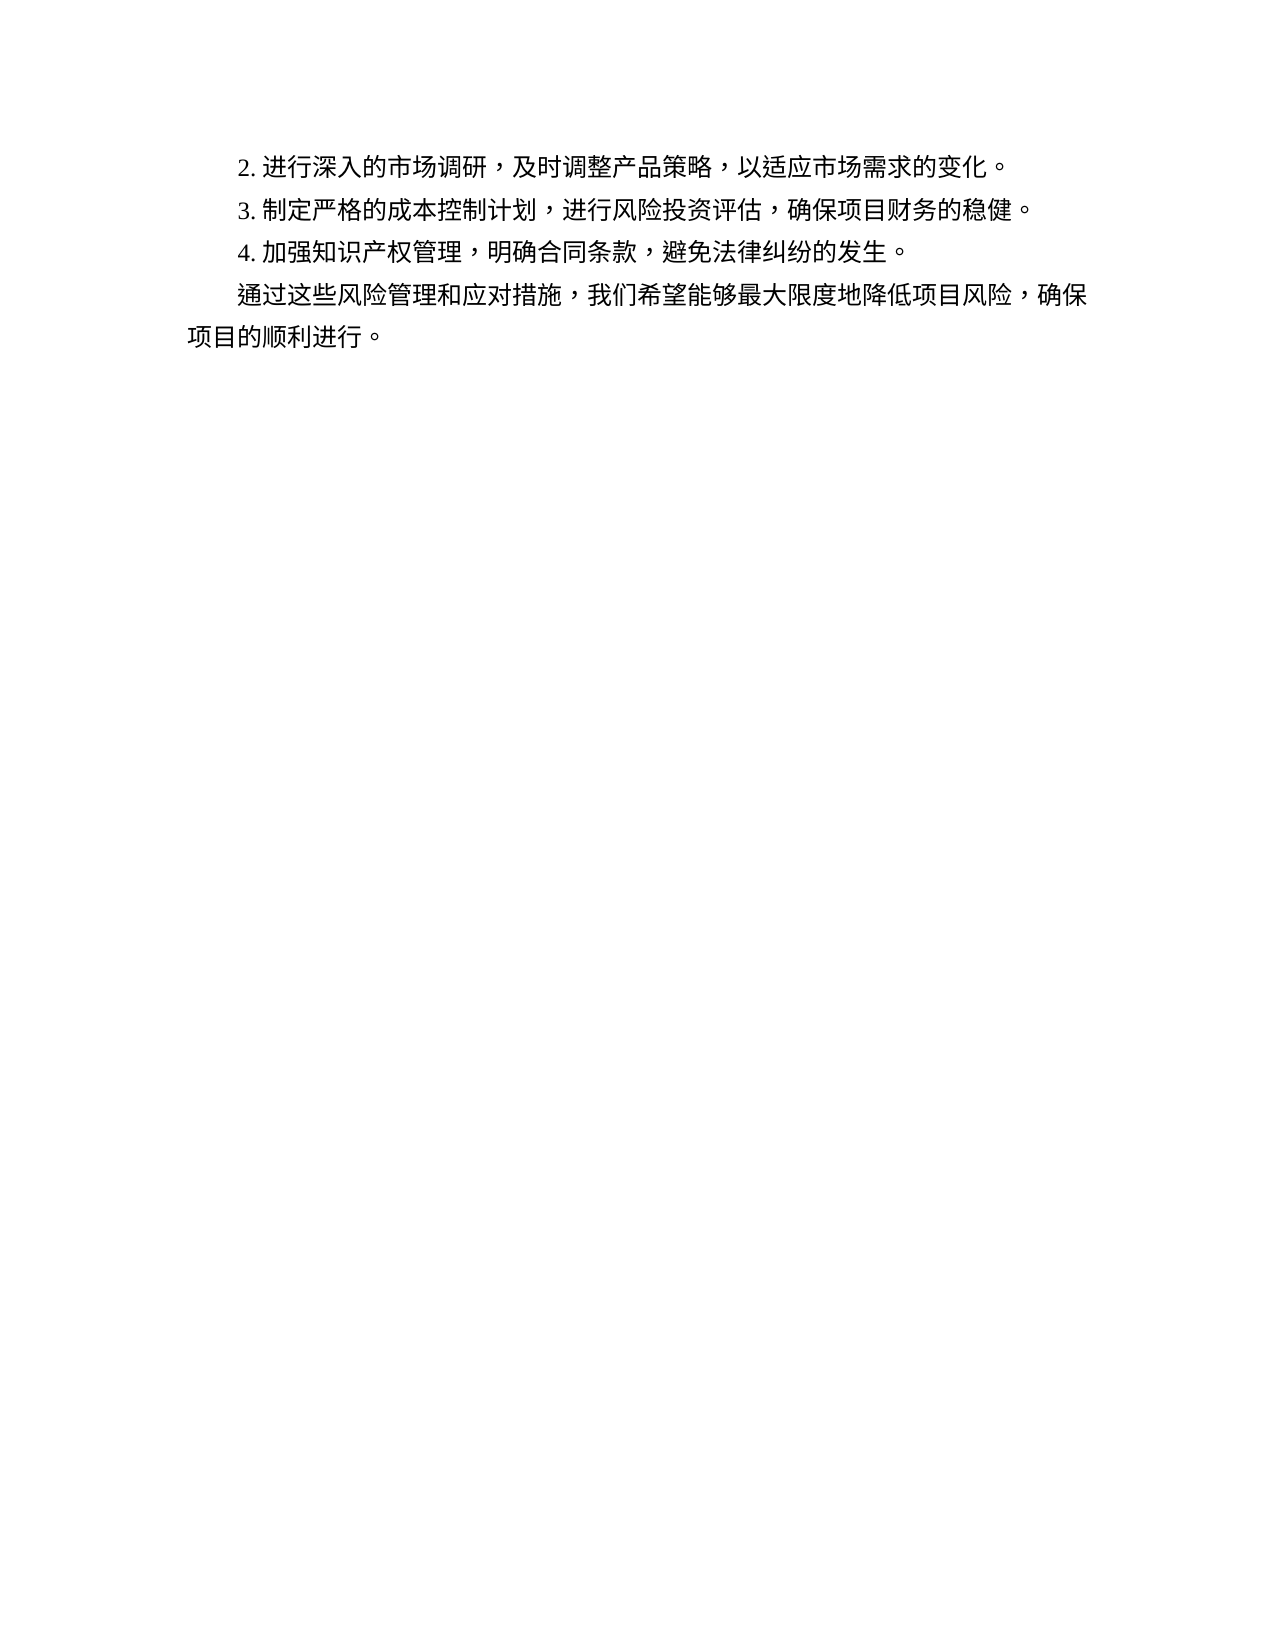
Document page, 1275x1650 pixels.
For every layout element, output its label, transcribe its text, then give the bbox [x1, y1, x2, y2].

text 通过这些风险管理和应对措施，我们希望能够最大限度地降低项目风险，确保项目的顺利进行。 [187, 277, 1087, 354]
text 2. 进行深入的市场调研，及时调整产品策略，以适应市场需求的变化。 [187, 150, 1087, 184]
text 4. 加强知识产权管理，明确合同条款，避免法律纠纷的发生。 [187, 235, 1087, 269]
text 3. 制定严格的成本控制计划，进行风险投资评估，确保项目财务的稳健。 [187, 192, 1087, 227]
